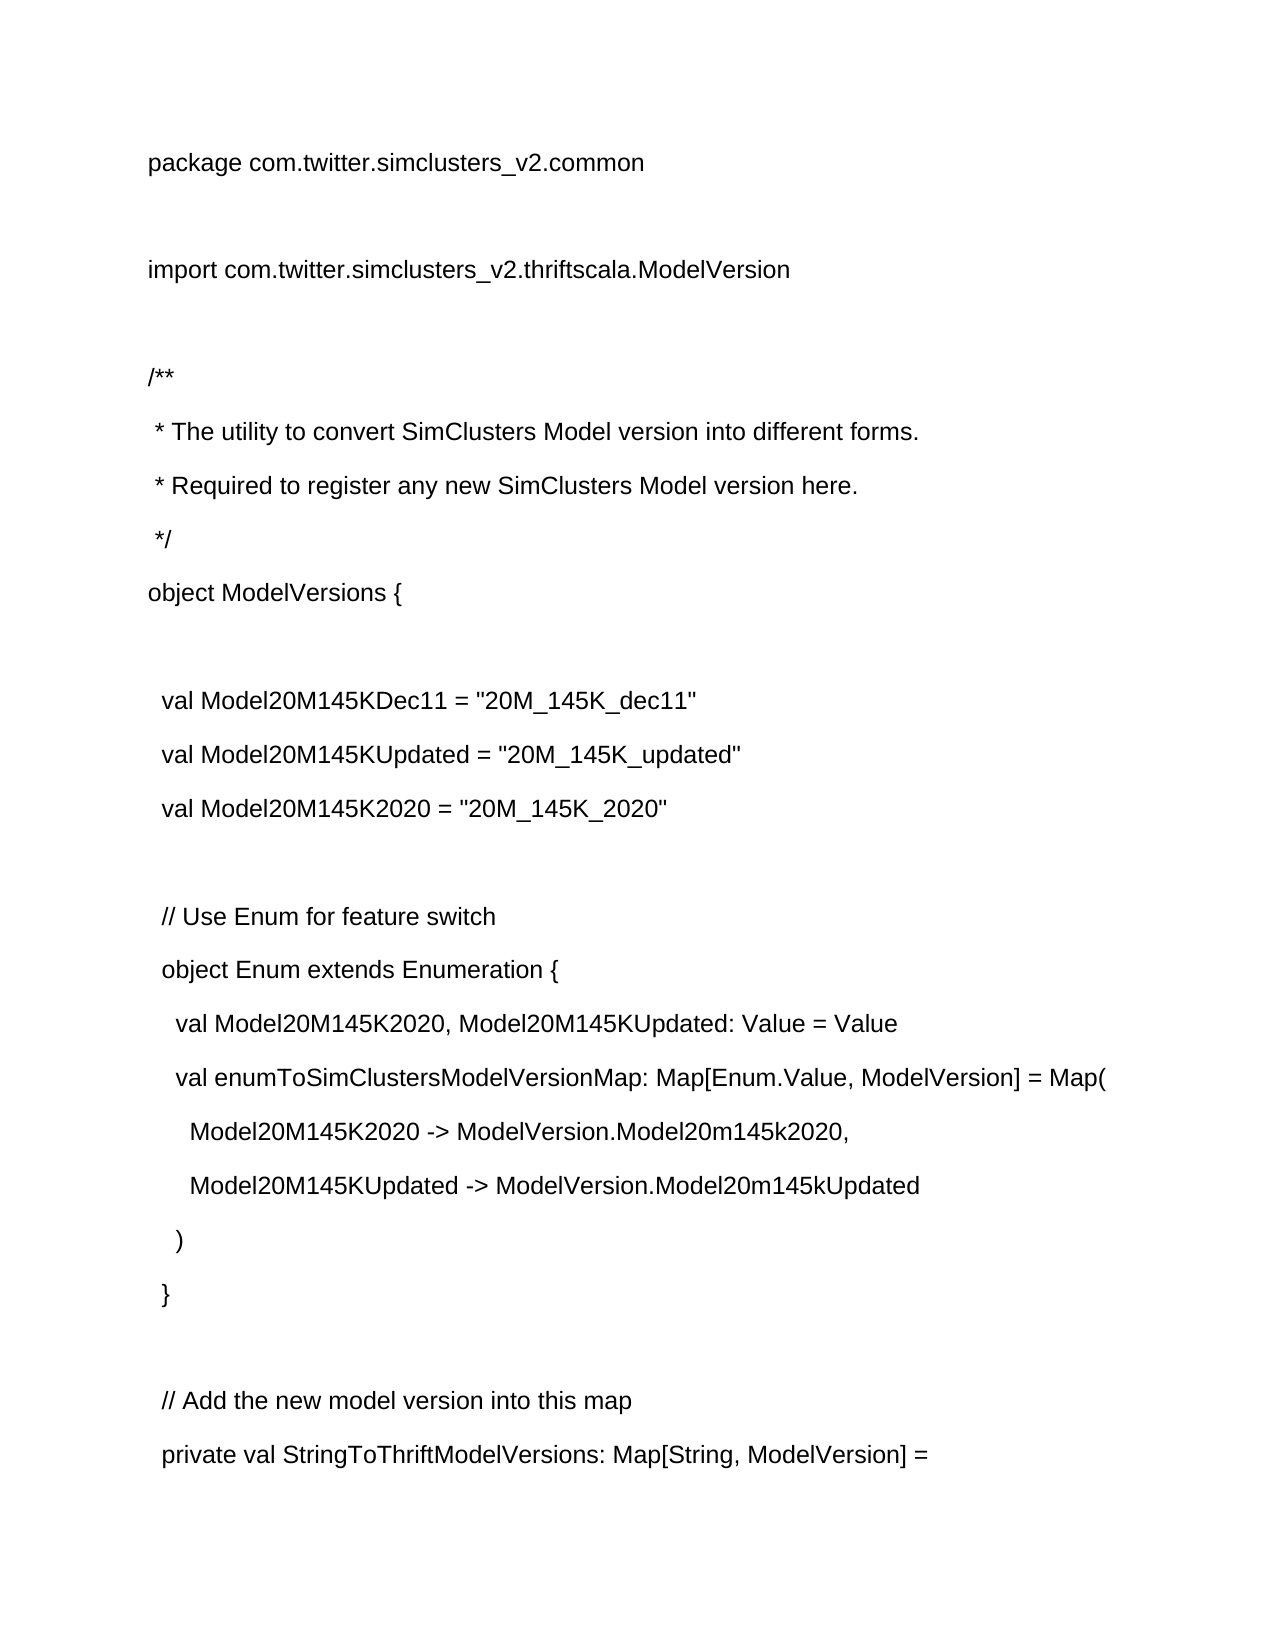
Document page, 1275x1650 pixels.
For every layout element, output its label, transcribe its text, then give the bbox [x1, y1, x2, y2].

text package com.twitter.simclusters_v2.common [148, 148, 1127, 176]
text Model20M145KUpdated -> ModelVersion.Model20m145kUpdated [148, 1171, 1127, 1199]
text val enumToSimClustersModelVersionMap: Map[Enum.Value, ModelVersion] = Map( [148, 1063, 1127, 1092]
text ) [148, 1225, 1127, 1253]
text // Use Enum for feature switch [148, 902, 1127, 930]
text * The utility to convert SimClusters Model version into different forms. [148, 417, 1127, 446]
text // Add the new model version into this map [148, 1386, 1127, 1415]
text val Model20M145KUpdated = "20M_145K_updated" [148, 740, 1127, 769]
text */ [148, 524, 1127, 553]
text object Enum extends Enumeration { [148, 955, 1127, 984]
text val Model20M145K2020, Model20M145KUpdated: Value = Value [148, 1009, 1127, 1038]
text * Required to register any new SimClusters Model version here. [148, 471, 1127, 499]
text private val StringToThriftModelVersions: Map[String, ModelVersion] = [148, 1440, 1127, 1469]
text import com.twitter.simclusters_v2.thriftscala.ModelVersion [148, 255, 1127, 284]
text } [148, 1278, 1127, 1307]
text Model20M145K2020 -> ModelVersion.Model20m145k2020, [148, 1117, 1127, 1146]
text object ModelVersions { [148, 578, 1127, 607]
text val Model20M145K2020 = "20M_145K_2020" [148, 794, 1127, 823]
text val Model20M145KDec11 = "20M_145K_dec11" [148, 686, 1127, 715]
text /** [148, 363, 1127, 392]
